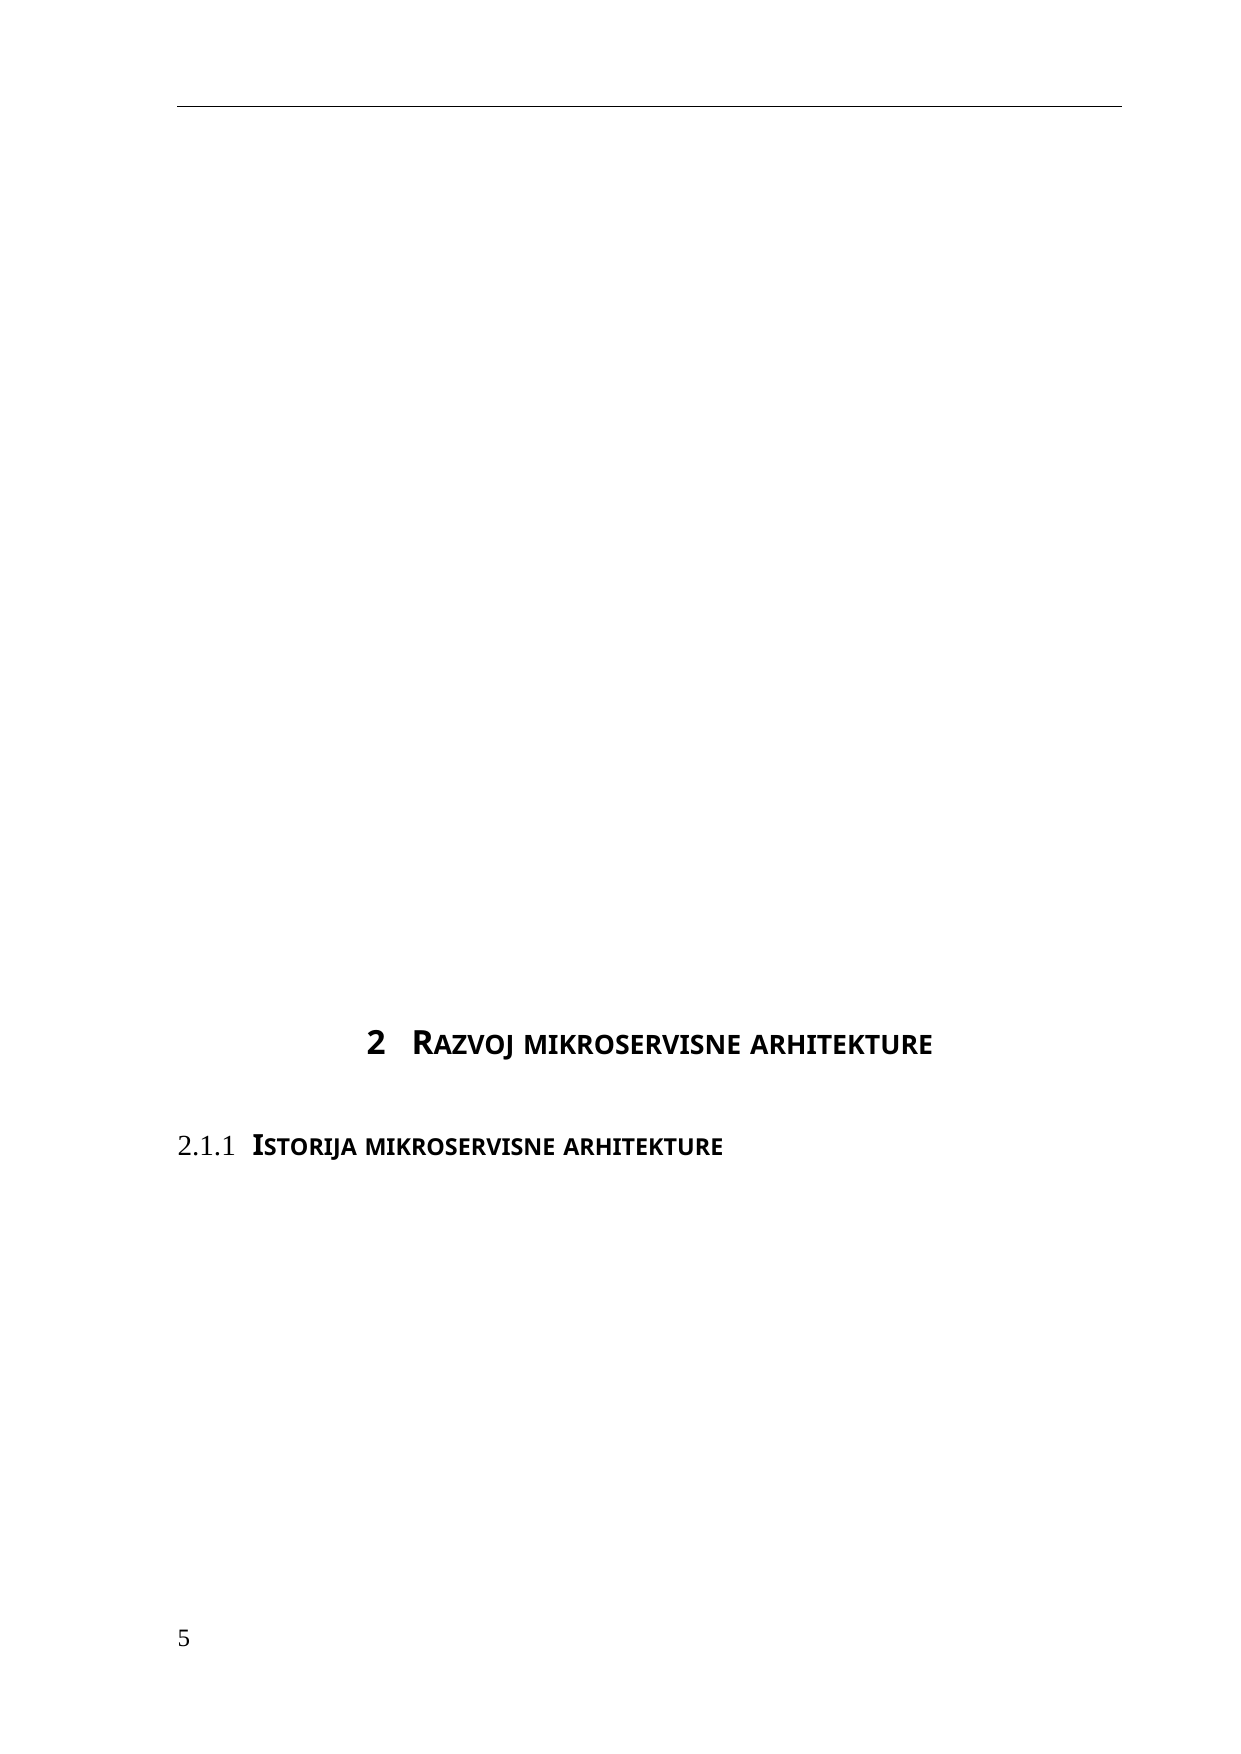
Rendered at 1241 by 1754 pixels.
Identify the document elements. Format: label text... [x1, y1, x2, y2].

subtitle Istorija mikroservisne arhitekture [177, 1125, 1122, 1164]
subtitle Razvoj mikroservisne arhitekture [177, 1019, 1122, 1064]
